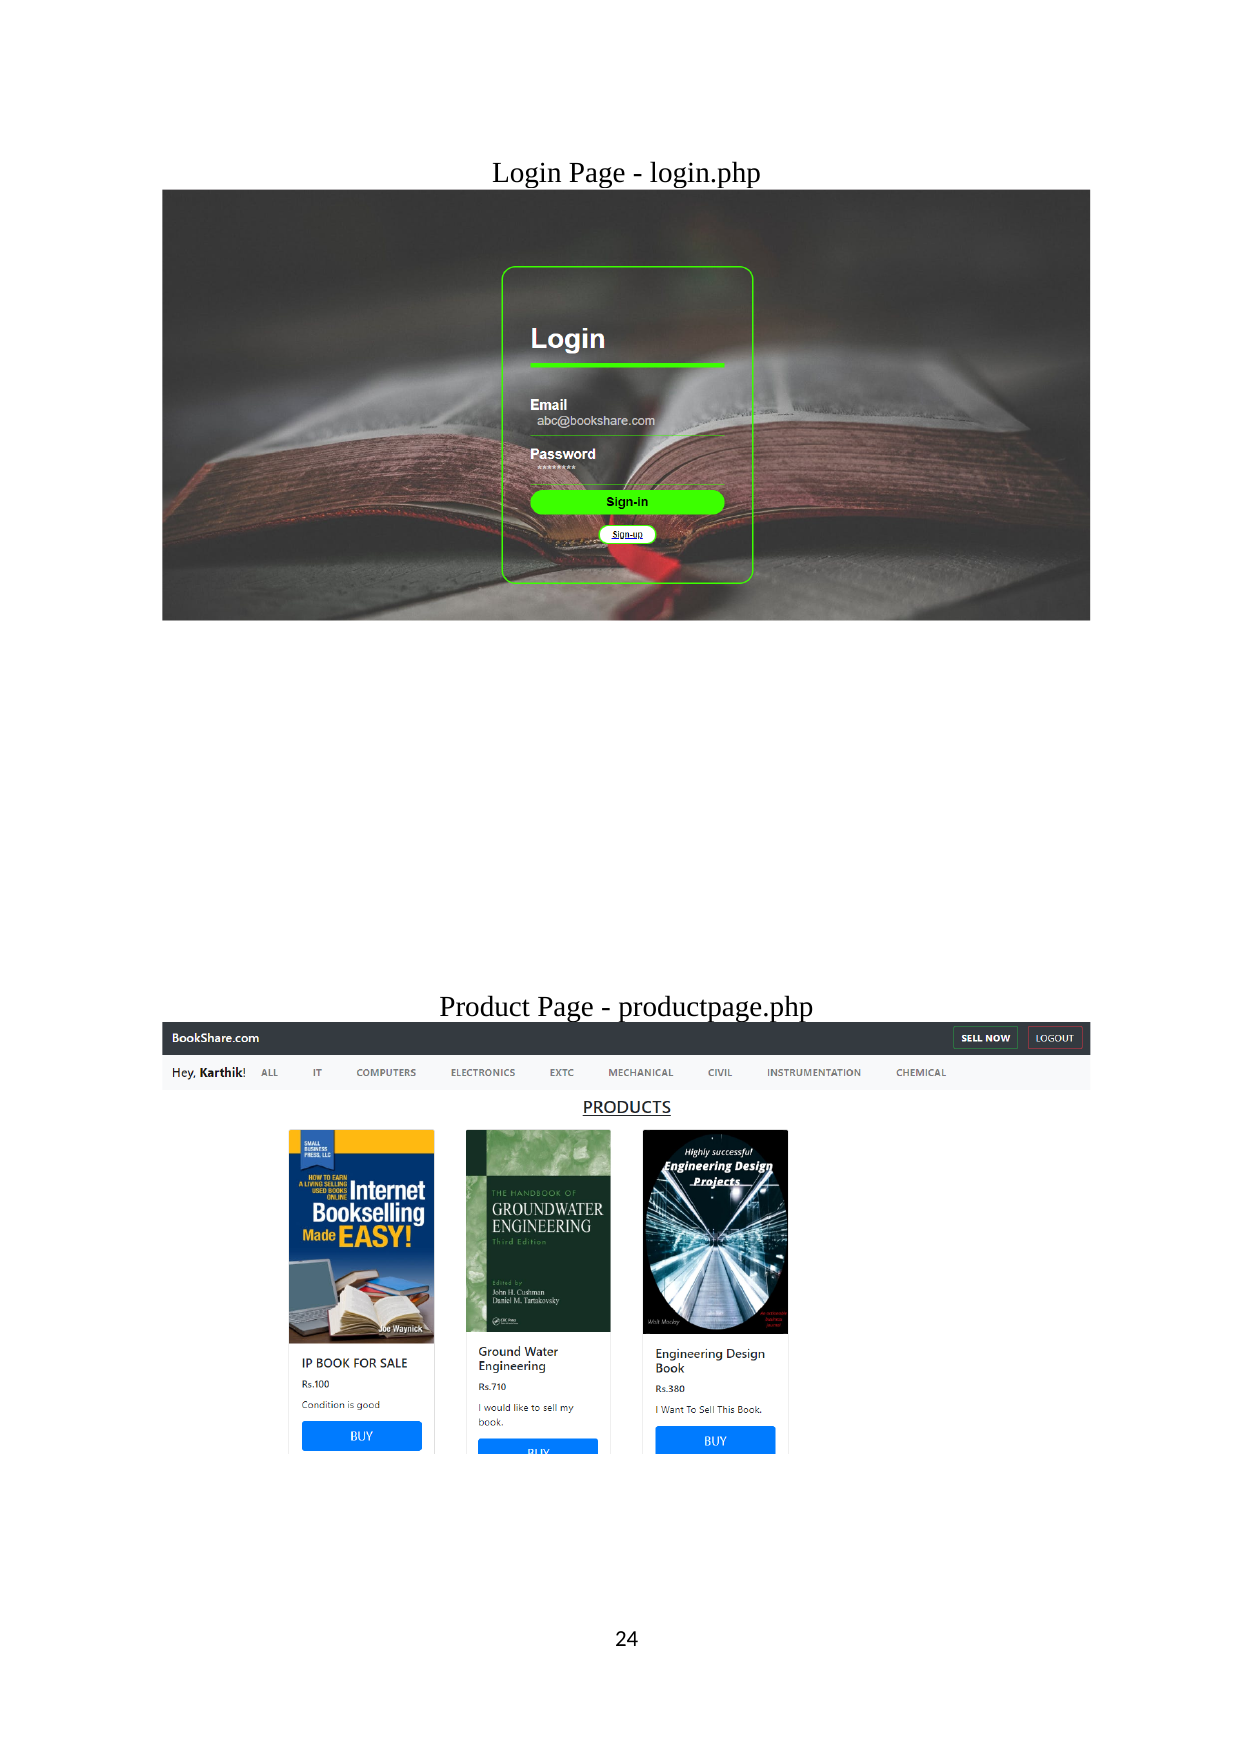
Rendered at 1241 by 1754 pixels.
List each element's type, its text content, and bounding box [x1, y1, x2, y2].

text Login Page - login.php [162, 155, 1090, 188]
picture [162, 1022, 1091, 1454]
text Product Page - productpage.php [162, 989, 1090, 1022]
picture [162, 188, 1091, 621]
